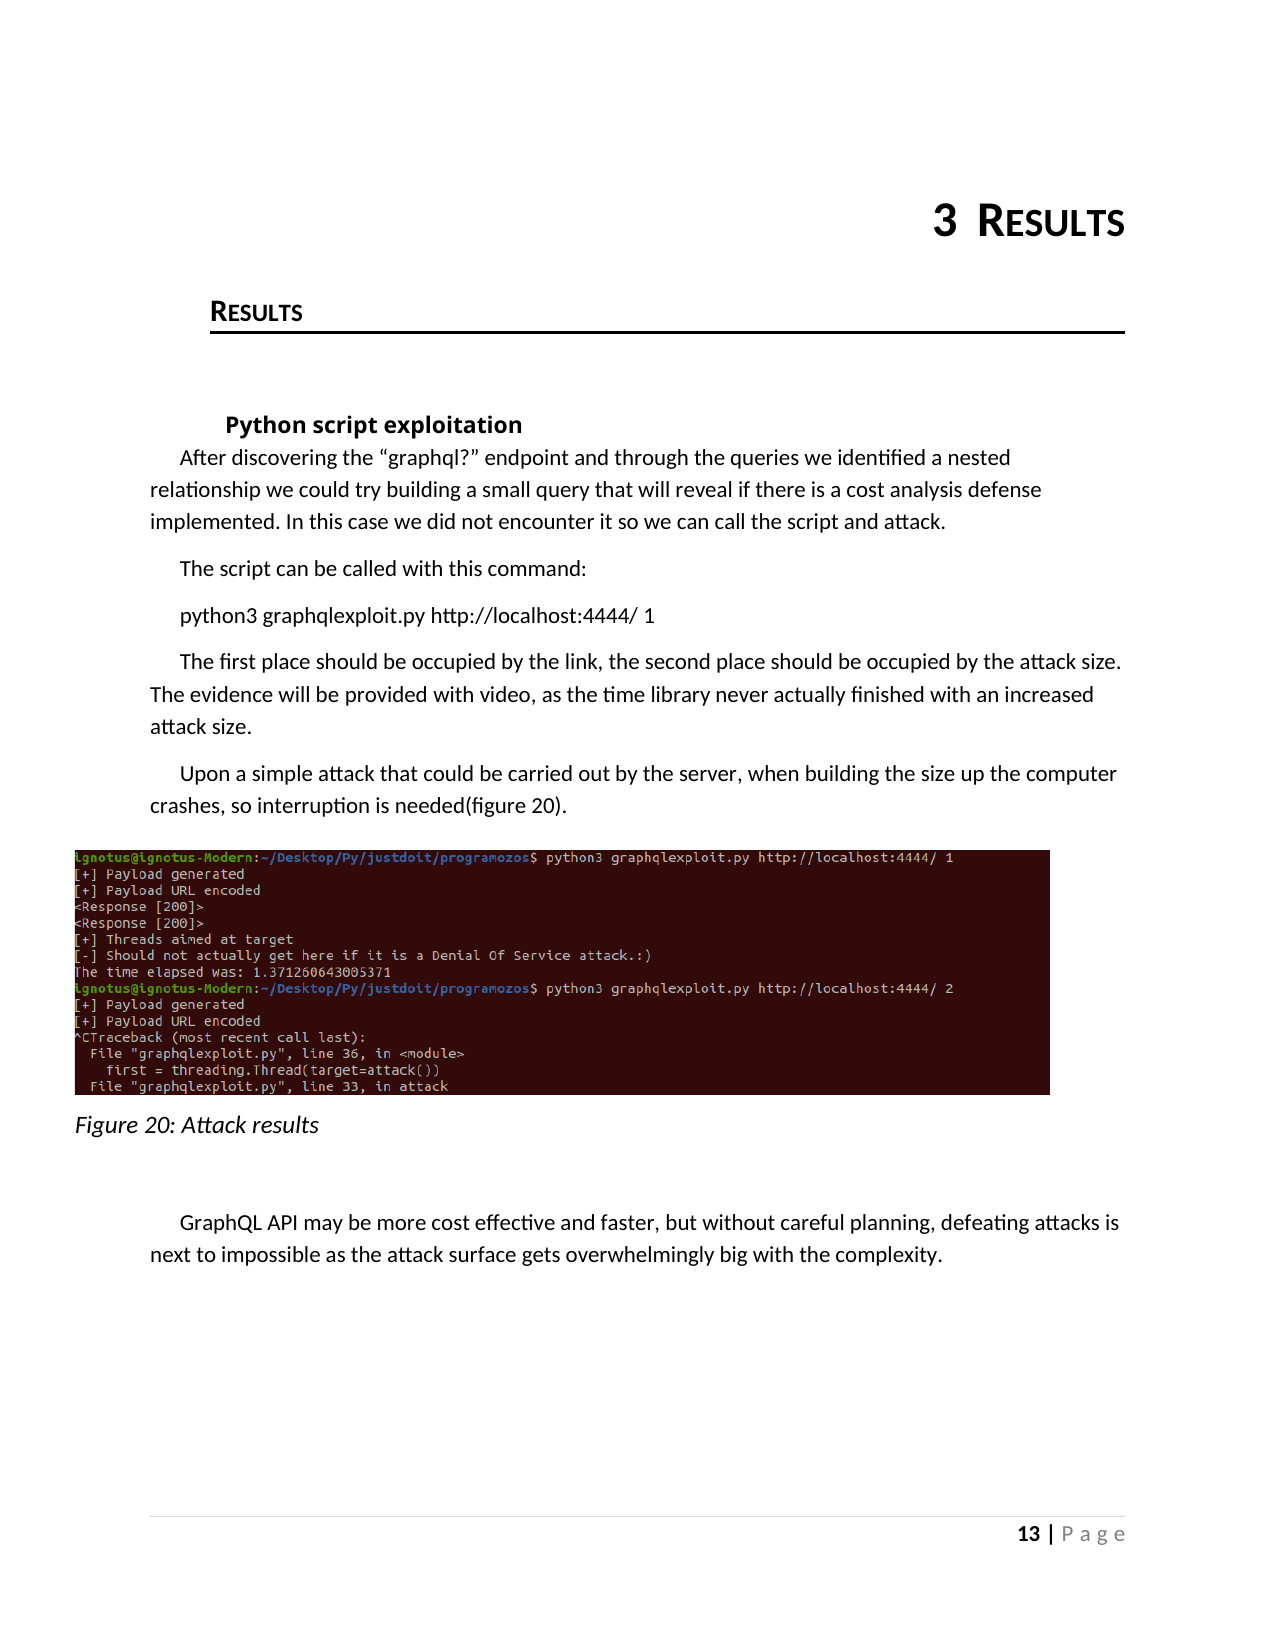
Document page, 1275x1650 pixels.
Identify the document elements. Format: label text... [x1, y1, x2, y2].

picture [74, 850, 1050, 1095]
subtitle Results [210, 291, 1125, 331]
subtitle Results [150, 187, 1125, 248]
text python3 graphqlexploit.py http://localhost:4444/ 1 [150, 601, 1125, 629]
text After discovering the “graphql?” endpoint and through the queries we identified a nested relationship we could try building a small query that will reveal if there is a cost analysis defense implemented. In this case we did not encounter it so we can call the script and attack. [150, 443, 1125, 535]
text Upon a simple attack that could be carried out by the server, when building the size up the computer crashes, so interruption is needed(figure 20). [150, 759, 1125, 819]
text GraphQL API may be more cost effective and faster, but without careful planning, defeating attacks is next to impossible as the attack surface gets overwhelmingly big with the complexity. [150, 1208, 1125, 1269]
text The first place should be occupied by the link, the second place should be occupied by the attack size. The evidence will be provided with video, as the time library never actually finished with an increased attack size. [150, 647, 1125, 740]
subtitle Python script exploitation [225, 409, 1125, 440]
text The script can be called with this command: [150, 554, 1125, 582]
